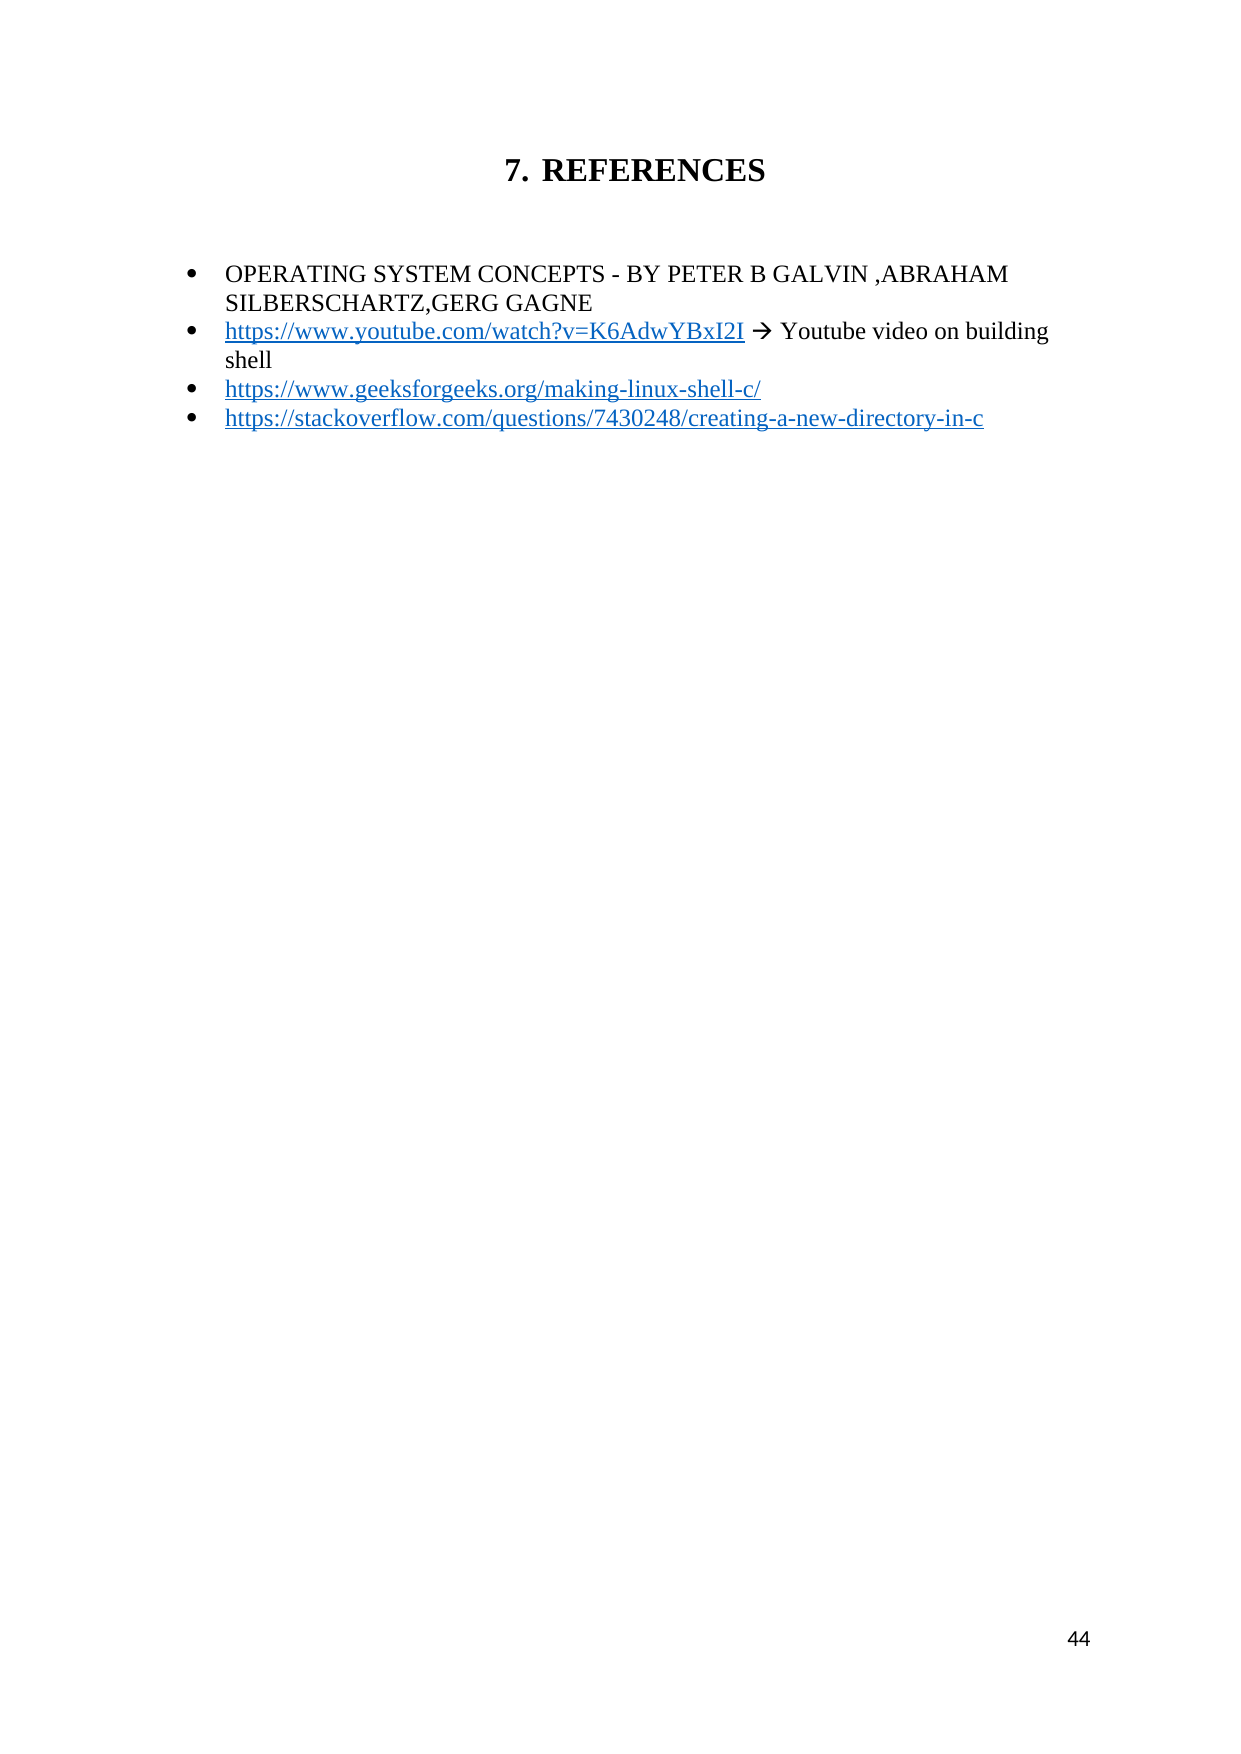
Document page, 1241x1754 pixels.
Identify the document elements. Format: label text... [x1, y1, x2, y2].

list https://www.youtube.com/watch?v=K6AdwYBxI2I Youtube video on building shell [187, 316, 1090, 374]
list https://www.geeksforgeeks.org/making-linux-shell-c/ [187, 374, 1090, 403]
list https://stackoverflow.com/questions/7430248/creating-a-new-directory-in-c [187, 403, 1090, 431]
list REFERENCES [179, 150, 1090, 188]
list OPERATING SYSTEM CONCEPTS - BY PETER B GALVIN ,ABRAHAM SILBERSCHARTZ,GERG GAGNE [187, 259, 1090, 316]
